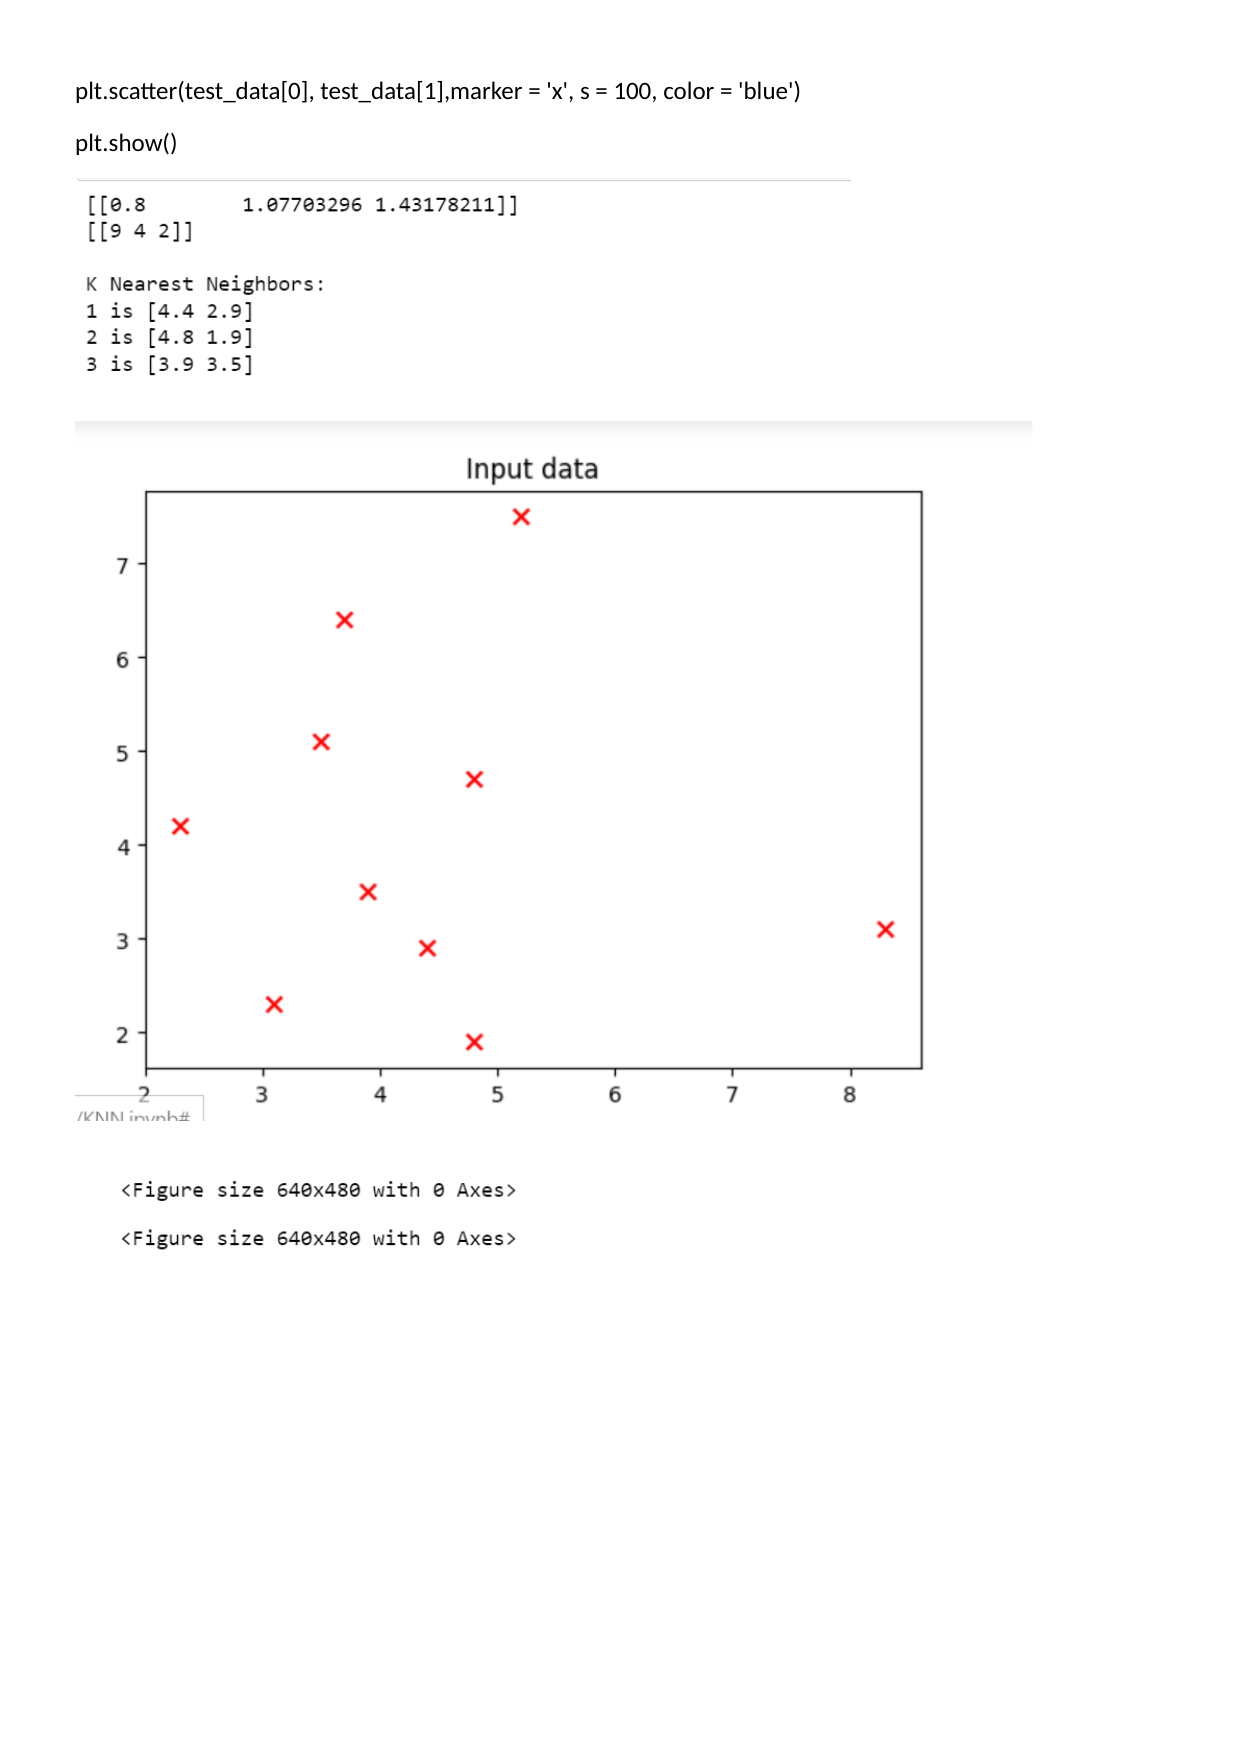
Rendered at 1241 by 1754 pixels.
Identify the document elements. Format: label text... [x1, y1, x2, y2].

picture [75, 1141, 598, 1262]
picture [75, 416, 1033, 1121]
text plt.show() [75, 127, 1165, 157]
text plt.scatter(test_data[0], test_data[1],marker = 'x', s = 100, color = 'blue') [75, 75, 1165, 106]
picture [75, 178, 852, 395]
